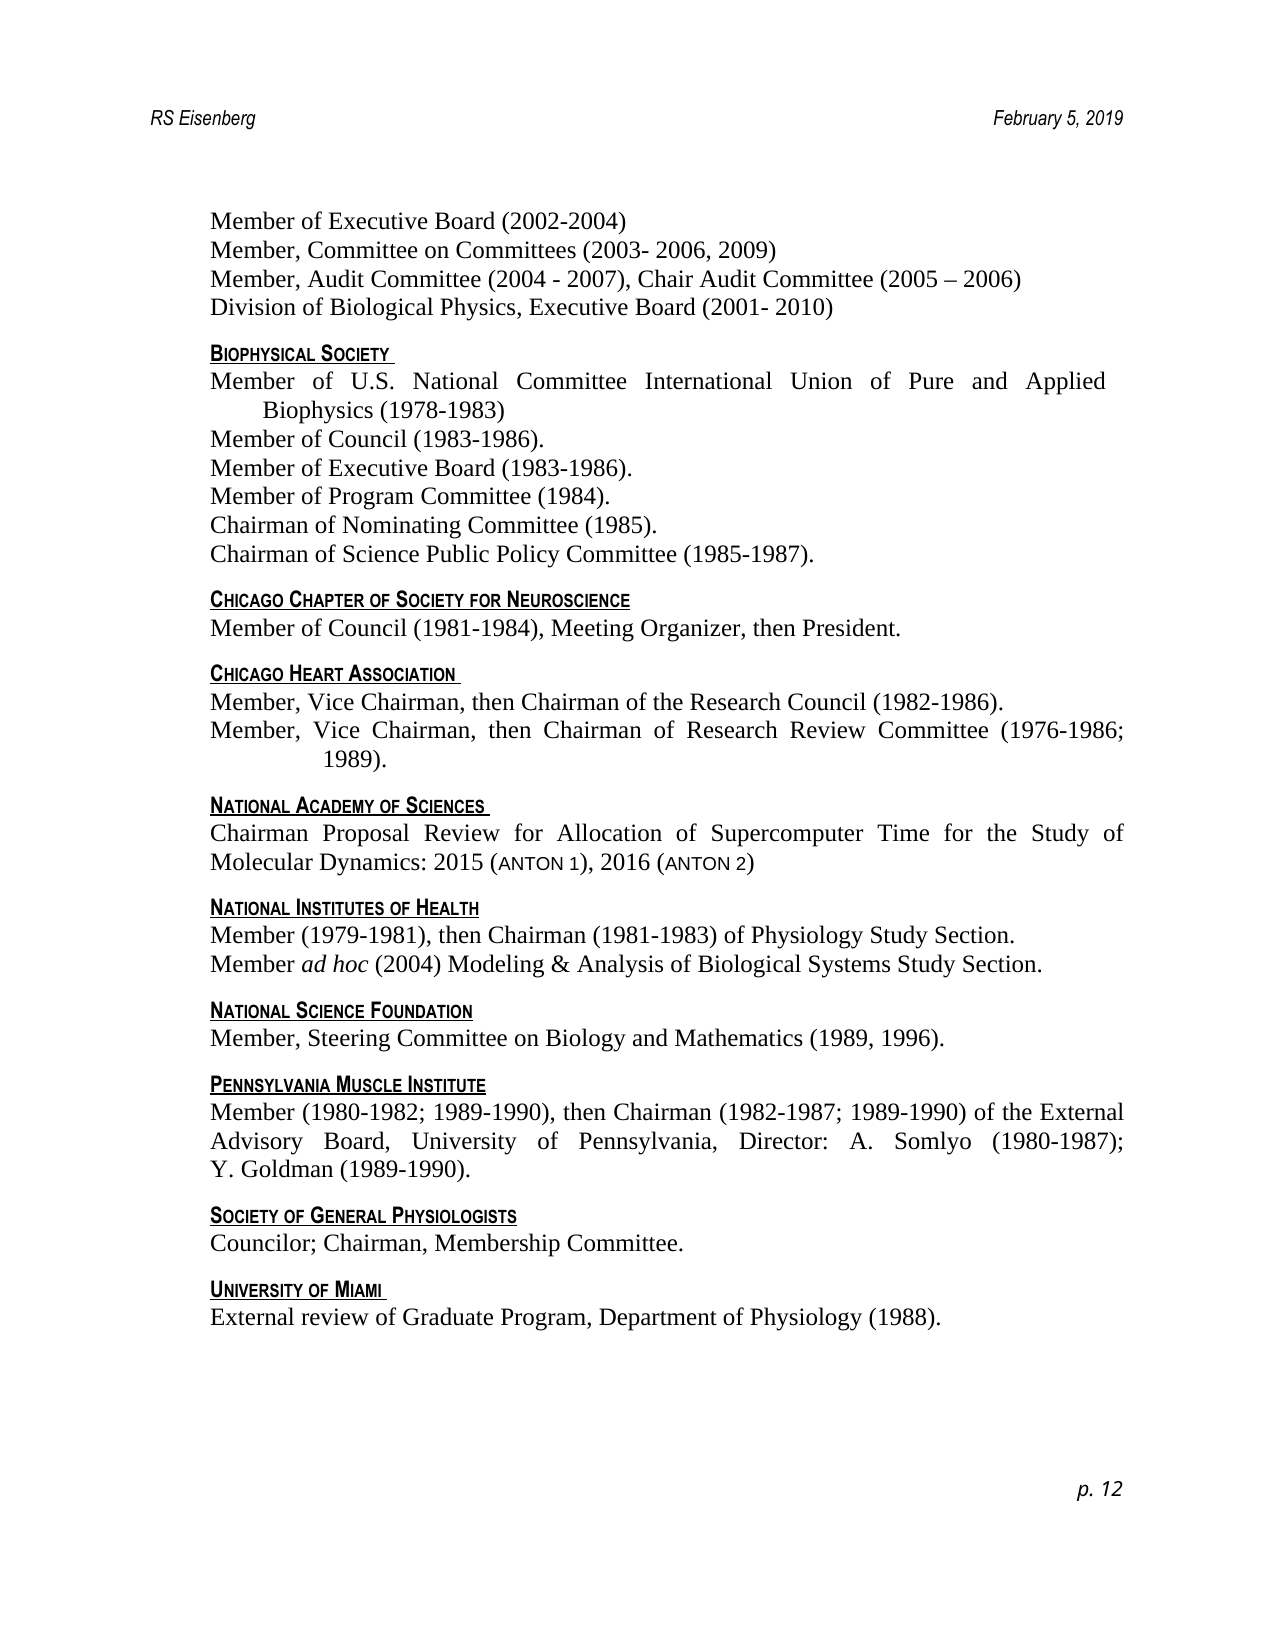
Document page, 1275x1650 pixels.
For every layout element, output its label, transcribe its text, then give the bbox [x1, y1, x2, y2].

text Biophysical Society [210, 340, 1125, 366]
text Member, Committee on Committees (2003- 2006, 2009) [210, 235, 1125, 264]
text Member of U.S. National Committee International Union of Pure and Applied Biophysics (1978-1983) [210, 366, 1125, 424]
text Member of Executive Board (1983-1986). [210, 453, 1125, 481]
text Society of General Physiologists [210, 1202, 1125, 1228]
text Chairman Proposal Review for Allocation of Supercomputer Time for the Study of Molecular Dynamics: 2015 (ANTON 1), 2016 (ANTON 2) [210, 818, 1125, 875]
text Chicago Heart Association [210, 660, 1125, 687]
text University of Miami [210, 1276, 1125, 1302]
text Member (1980-1982; 1989-1990), then Chairman (1982-1987; 1989-1990) of the External Advisory Board, University of Pennsylvania, Director: A. Somlyo (1980-1987); Y. Goldman (1989-1990). [210, 1097, 1125, 1183]
text Division of Biological Physics, Executive Board (2001- 2010) [210, 292, 1125, 321]
text National Institutes of Health [210, 894, 1125, 921]
text Member, Vice Chairman, then Chairman of Research Review Committee (1976-1986; 1989). [210, 715, 1125, 773]
text Member ad hoc (2004) Modeling & Analysis of Biological Systems Study Section. [210, 949, 1125, 978]
text Chairman of Science Public Policy Committee (1985-1987). [210, 539, 1125, 568]
text Member (1979-1981), then Chairman (1981-1983) of Physiology Study Section. [210, 921, 1125, 949]
text Member of Program Committee (1984). [210, 481, 1125, 510]
text Member, Vice Chairman, then Chairman of the Research Council (1982-1986). [210, 687, 1125, 715]
text Member of Council (1983-1986). [210, 424, 1125, 453]
text Chicago Chapter of Society for Neuroscience [210, 586, 1125, 613]
text Member, Steering Committee on Biology and Mathematics (1989, 1996). [210, 1023, 1125, 1052]
text External review of Graduate Program, Department of Physiology (1988). [210, 1302, 1125, 1331]
text Member, Audit Committee (2004 - 2007), Chair Audit Committee (2005 – 2006) [210, 264, 1125, 292]
text National Science Foundation [210, 997, 1125, 1023]
text Member of Executive Board (2002-2004) [210, 206, 1125, 235]
text Councilor; Chairman, Membership Committee. [210, 1228, 1125, 1257]
text Member of Council (1981-1984), Meeting Organizer, then President. [210, 613, 1125, 641]
text Chairman of Nominating Committee (1985). [210, 510, 1125, 539]
text National Academy of Sciences [210, 792, 1125, 818]
text Pennsylvania Muscle Institute [210, 1071, 1125, 1097]
